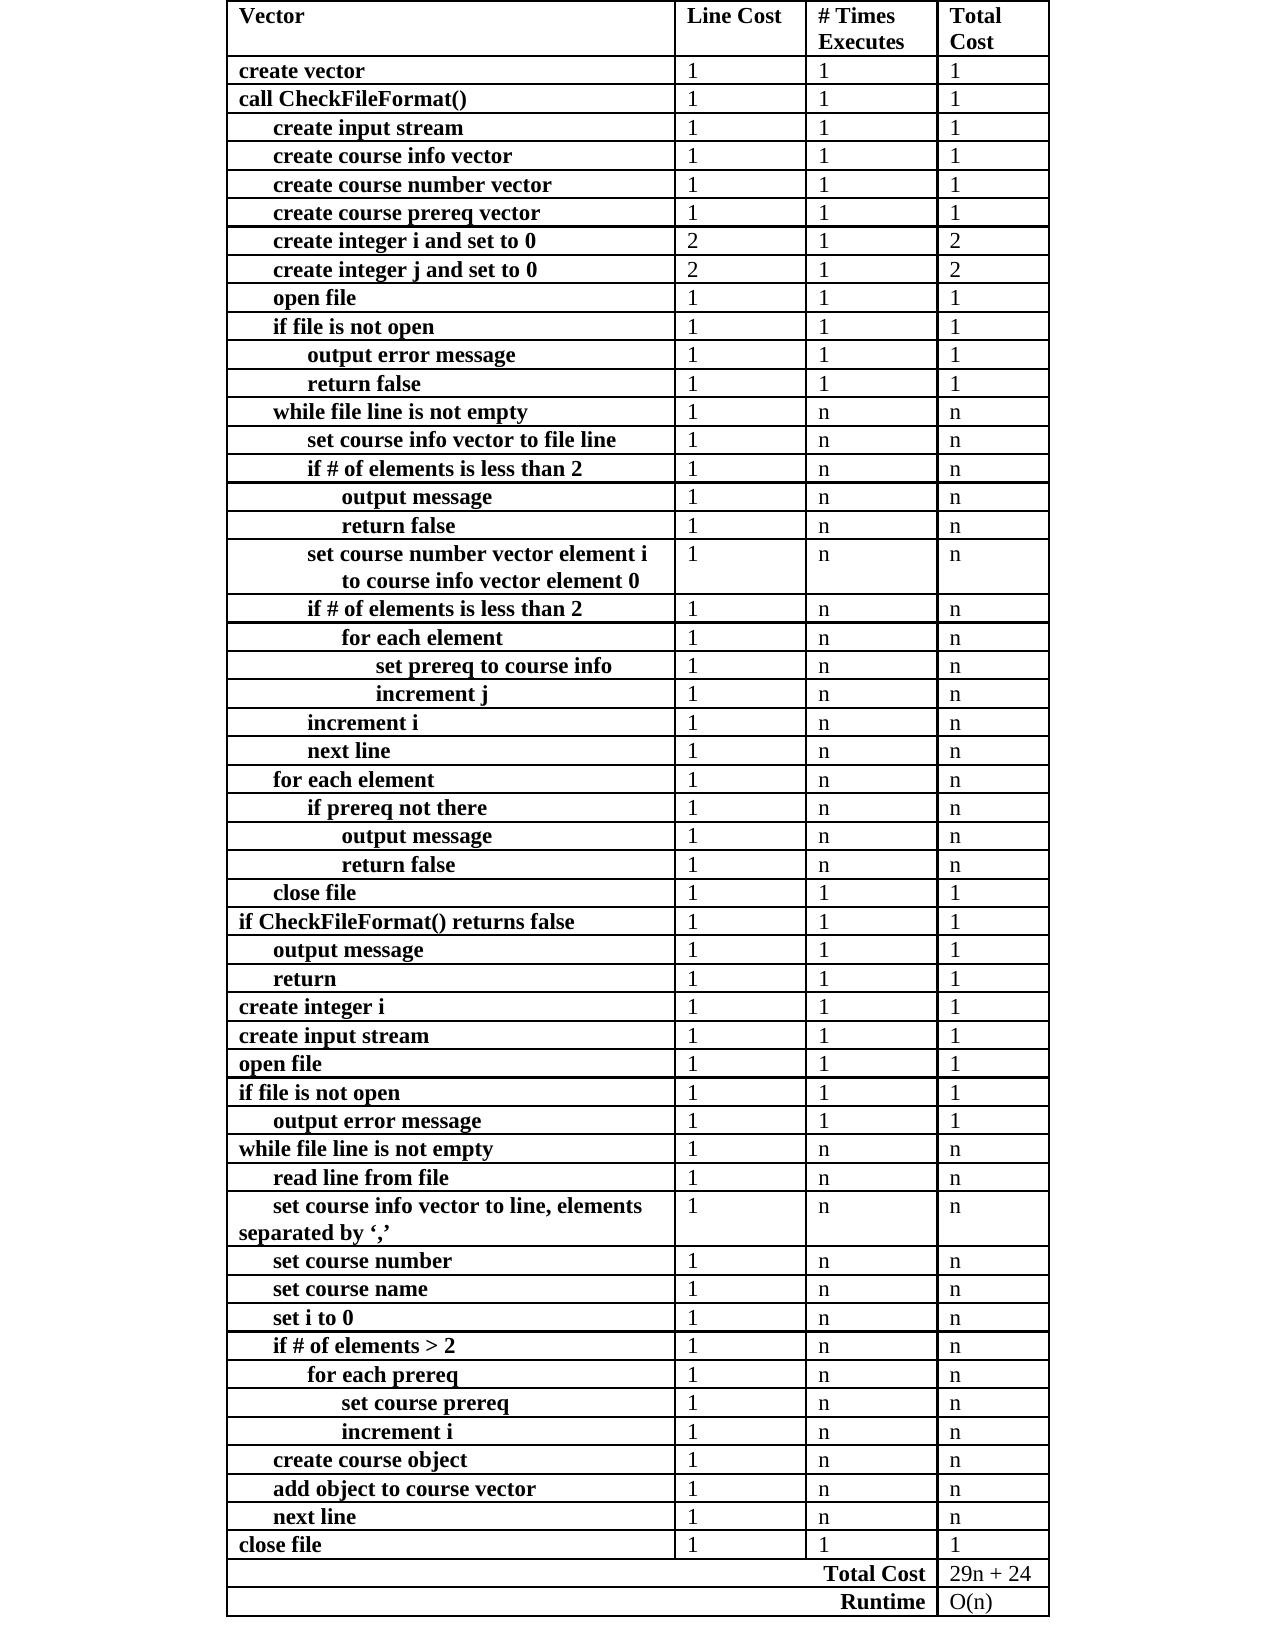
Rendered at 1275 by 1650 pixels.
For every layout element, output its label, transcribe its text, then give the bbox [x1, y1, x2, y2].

table_cell 1 [939, 171, 1048, 197]
table_cell close file [228, 880, 674, 906]
table_cell n [939, 1475, 1048, 1501]
table_cell n [807, 1304, 936, 1330]
table_cell n [939, 680, 1048, 707]
table_cell output message [228, 823, 674, 849]
table_cell n [939, 398, 1048, 424]
table_cell n [807, 1475, 936, 1501]
table_cell n [807, 1446, 936, 1472]
table_cell 1 [807, 228, 936, 254]
table_cell while file line is not empty [228, 1135, 674, 1162]
table_cell n [807, 1503, 936, 1529]
table_cell n [939, 1389, 1048, 1416]
table_cell 1 [939, 114, 1048, 140]
table_cell O(n) [939, 1588, 1048, 1615]
table_cell n [807, 1135, 936, 1162]
table_cell 1 [676, 341, 805, 368]
table_cell 1 [676, 455, 805, 481]
table_cell if CheckFileFormat() returns false [228, 908, 674, 934]
table_cell 1 [807, 1107, 936, 1133]
table_cell set prereq to course info [228, 652, 674, 678]
table_cell while file line is not empty [228, 398, 674, 424]
table_cell 1 [676, 993, 805, 1019]
table_cell 2 [939, 228, 1048, 254]
table_cell n [807, 1361, 936, 1387]
table_cell if prereq not there [228, 794, 674, 821]
table_cell 1 [676, 794, 805, 821]
table_cell 1 [807, 880, 936, 906]
table_cell open file [228, 284, 674, 311]
table_cell 1 [939, 341, 1048, 368]
table_cell create course number vector [228, 171, 674, 197]
table_cell 1 [676, 57, 805, 83]
table_cell create integer j and set to 0 [228, 256, 674, 282]
table_cell for each element [228, 624, 674, 650]
table_cell 1 [807, 142, 936, 168]
table_cell 1 [676, 313, 805, 339]
table_cell 1 [676, 823, 805, 849]
table_cell create input stream [228, 1022, 674, 1048]
table_cell 1 [807, 908, 936, 934]
table_cell n [807, 1418, 936, 1444]
table_cell 1 [807, 199, 936, 225]
table_cell n [807, 455, 936, 481]
table_cell 1 [676, 1503, 805, 1529]
table_header Line Cost [676, 2, 805, 55]
table_cell n [939, 1304, 1048, 1330]
table_header Vector [228, 2, 674, 55]
table_cell 1 [939, 1531, 1048, 1558]
table_cell 1 [807, 256, 936, 282]
table_cell 1 [807, 965, 936, 991]
table_cell 1 [676, 1022, 805, 1048]
table_cell 2 [676, 256, 805, 282]
table_cell n [939, 766, 1048, 792]
table_cell 1 [807, 993, 936, 1019]
table_cell create integer i and set to 0 [228, 228, 674, 254]
table_cell n [939, 1503, 1048, 1529]
table_cell output error message [228, 341, 674, 368]
table_header # Times Executes [807, 2, 936, 55]
table_cell create integer i [228, 993, 674, 1019]
table_cell n [807, 1192, 936, 1245]
table_cell 2 [676, 228, 805, 254]
table_cell call CheckFileFormat() [228, 85, 674, 112]
table_cell 1 [939, 1079, 1048, 1105]
table_cell 1 [676, 1418, 805, 1444]
table_cell 1 [807, 313, 936, 339]
table_cell n [939, 624, 1048, 650]
table_cell 1 [939, 313, 1048, 339]
table_cell Runtime [228, 1588, 936, 1615]
table_cell output message [228, 484, 674, 510]
table_cell n [807, 624, 936, 650]
table_cell 1 [676, 540, 805, 593]
table_cell 1 [939, 1050, 1048, 1076]
table_cell 1 [676, 965, 805, 991]
table_cell n [939, 652, 1048, 678]
table_cell n [807, 680, 936, 707]
table_cell n [939, 1192, 1048, 1245]
table_cell n [807, 794, 936, 821]
table_cell n [807, 1389, 936, 1416]
table_cell 1 [939, 85, 1048, 112]
table_cell 1 [676, 1107, 805, 1133]
table_cell next line [228, 1503, 674, 1529]
table_cell n [939, 1247, 1048, 1273]
table_cell return [228, 965, 674, 991]
table_cell 1 [676, 1247, 805, 1273]
table_cell add object to course vector [228, 1475, 674, 1501]
table_cell 1 [939, 1107, 1048, 1133]
table_cell n [939, 1418, 1048, 1444]
table_cell 1 [676, 1192, 805, 1245]
table_cell n [807, 851, 936, 877]
table_cell n [807, 512, 936, 538]
table_cell 1 [676, 1446, 805, 1472]
table_cell 1 [676, 851, 805, 877]
table_cell 1 [676, 652, 805, 678]
table_cell 1 [676, 484, 805, 510]
table_cell 1 [676, 595, 805, 621]
table_cell n [939, 1333, 1048, 1359]
table_cell 1 [939, 199, 1048, 225]
table_cell n [807, 766, 936, 792]
table_cell 1 [807, 1079, 936, 1105]
table_cell 1 [676, 1333, 805, 1359]
table_cell return false [228, 512, 674, 538]
table_cell n [939, 427, 1048, 453]
table_cell 1 [676, 1531, 805, 1558]
table_cell n [807, 823, 936, 849]
table_cell 1 [939, 993, 1048, 1019]
table_cell n [939, 794, 1048, 821]
table_cell 1 [939, 284, 1048, 311]
table_cell n [939, 737, 1048, 764]
table_cell 1 [807, 341, 936, 368]
table_cell return false [228, 851, 674, 877]
table_cell output message [228, 936, 674, 963]
table_cell 1 [676, 766, 805, 792]
table_cell n [939, 1164, 1048, 1190]
table_cell 1 [939, 57, 1048, 83]
table_cell 1 [676, 1135, 805, 1162]
table_cell Total Cost [228, 1560, 936, 1586]
table_cell return false [228, 370, 674, 396]
table_cell n [807, 652, 936, 678]
table_cell 1 [676, 398, 805, 424]
table_cell n [807, 1276, 936, 1302]
table_cell create course object [228, 1446, 674, 1472]
table_header Total Cost [939, 2, 1048, 55]
table_cell 29n + 24 [939, 1560, 1048, 1586]
table_cell 1 [676, 1164, 805, 1190]
table_cell 1 [676, 1079, 805, 1105]
table_cell create input stream [228, 114, 674, 140]
table_cell create course prereq vector [228, 199, 674, 225]
table_cell if # of elements is less than 2 [228, 455, 674, 481]
table_cell n [807, 398, 936, 424]
table_cell 1 [939, 908, 1048, 934]
table_cell 1 [676, 1050, 805, 1076]
table_cell n [807, 427, 936, 453]
table_cell 1 [676, 709, 805, 735]
table_cell close file [228, 1531, 674, 1558]
table_cell if file is not open [228, 1079, 674, 1105]
table_cell 1 [676, 114, 805, 140]
table_cell for each element [228, 766, 674, 792]
table_cell 1 [939, 142, 1048, 168]
table_cell 1 [807, 370, 936, 396]
table_cell n [939, 1446, 1048, 1472]
table_cell increment j [228, 680, 674, 707]
table_cell set course info vector to line, elements separated by ‘,’ [228, 1192, 674, 1245]
table_cell 1 [807, 57, 936, 83]
table_cell 1 [807, 1531, 936, 1558]
table_cell output error message [228, 1107, 674, 1133]
table_cell 1 [676, 171, 805, 197]
table_cell n [939, 512, 1048, 538]
table_cell set course info vector to file line [228, 427, 674, 453]
table_cell 1 [939, 880, 1048, 906]
table_cell read line from file [228, 1164, 674, 1190]
table_cell 2 [939, 256, 1048, 282]
table_cell 1 [676, 284, 805, 311]
table_cell if file is not open [228, 313, 674, 339]
table_cell 1 [807, 284, 936, 311]
table_cell 1 [676, 680, 805, 707]
table_cell 1 [676, 624, 805, 650]
table_cell 1 [676, 370, 805, 396]
table_cell 1 [676, 142, 805, 168]
table_cell set course prereq [228, 1389, 674, 1416]
table_cell 1 [676, 936, 805, 963]
table_cell set i to 0 [228, 1304, 674, 1330]
table_cell 1 [939, 936, 1048, 963]
table_cell create course info vector [228, 142, 674, 168]
table_cell n [807, 484, 936, 510]
table_cell 1 [676, 85, 805, 112]
table_cell 1 [676, 1475, 805, 1501]
table_cell open file [228, 1050, 674, 1076]
table_cell 1 [676, 512, 805, 538]
table_cell n [807, 1164, 936, 1190]
table_cell 1 [676, 427, 805, 453]
table_cell n [939, 1276, 1048, 1302]
table_cell 1 [676, 1389, 805, 1416]
table_cell n [807, 540, 936, 593]
table_cell 1 [676, 737, 805, 764]
table_cell n [807, 1333, 936, 1359]
table_cell n [939, 1361, 1048, 1387]
table_cell increment i [228, 1418, 674, 1444]
table_cell increment i [228, 709, 674, 735]
table_cell set course number [228, 1247, 674, 1273]
table_cell n [807, 1247, 936, 1273]
table_cell n [939, 851, 1048, 877]
table_cell set course name [228, 1276, 674, 1302]
table_cell 1 [807, 171, 936, 197]
table_cell 1 [807, 85, 936, 112]
table_cell n [807, 709, 936, 735]
table_cell n [939, 540, 1048, 593]
table_cell n [939, 595, 1048, 621]
table_cell 1 [939, 370, 1048, 396]
table_cell if # of elements > 2 [228, 1333, 674, 1359]
table_cell 1 [939, 1022, 1048, 1048]
table_cell n [807, 737, 936, 764]
table_cell 1 [939, 965, 1048, 991]
table_cell 1 [807, 936, 936, 963]
table_cell 1 [676, 908, 805, 934]
table_cell 1 [676, 1276, 805, 1302]
table_cell n [807, 595, 936, 621]
table_cell 1 [676, 1304, 805, 1330]
table_cell n [939, 823, 1048, 849]
table_cell 1 [807, 1022, 936, 1048]
table_cell 1 [807, 1050, 936, 1076]
table_cell n [939, 484, 1048, 510]
table_cell 1 [676, 880, 805, 906]
table_cell if # of elements is less than 2 [228, 595, 674, 621]
table_cell 1 [676, 199, 805, 225]
table_cell 1 [807, 114, 936, 140]
table_cell create vector [228, 57, 674, 83]
table_cell for each prereq [228, 1361, 674, 1387]
table_cell n [939, 709, 1048, 735]
table_cell set course number vector element i to course info vector element 0 [228, 540, 674, 593]
table_cell n [939, 1135, 1048, 1162]
table_cell 1 [676, 1361, 805, 1387]
table_cell n [939, 455, 1048, 481]
table_cell next line [228, 737, 674, 764]
